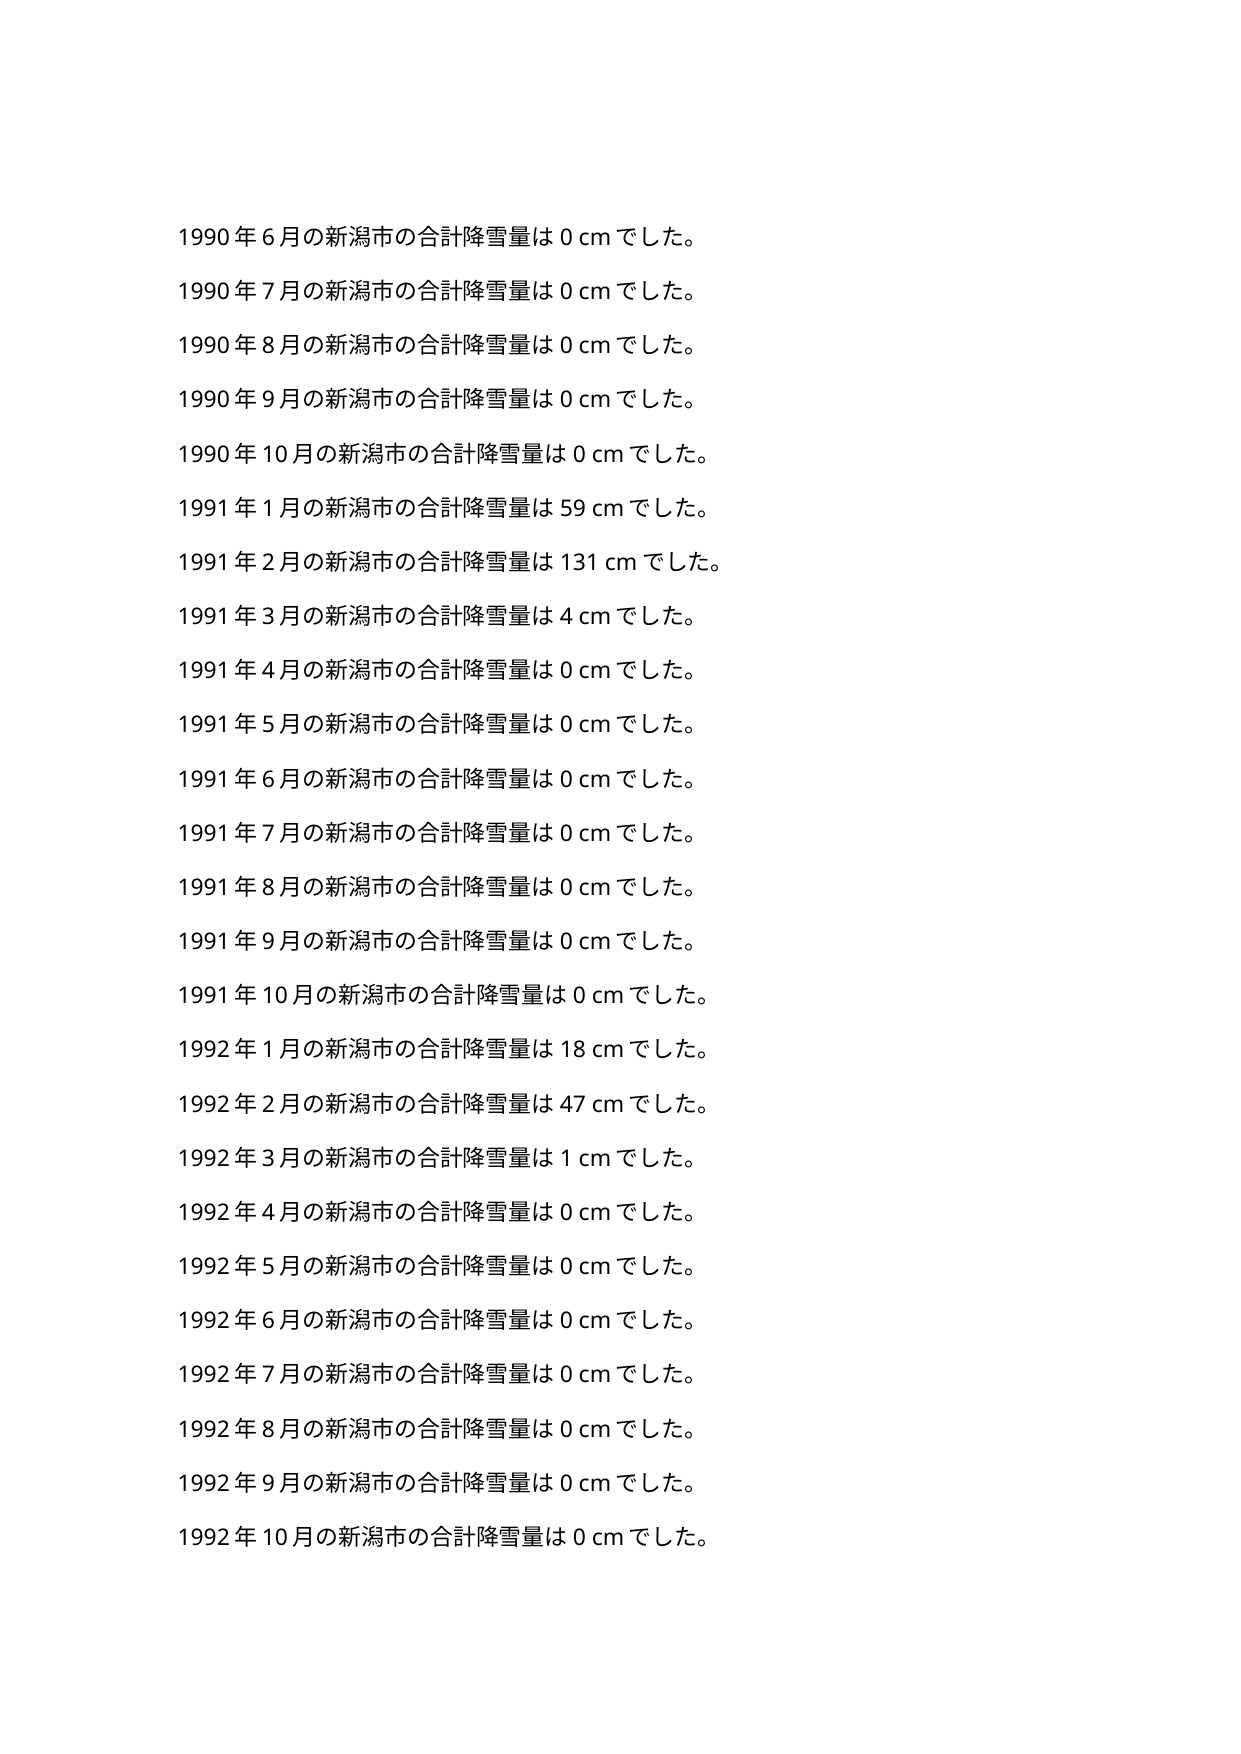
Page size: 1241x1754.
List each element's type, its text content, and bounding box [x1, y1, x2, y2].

text 1992年9月の新潟市の合計降雪量は 0 cmでした。 [177, 1463, 1063, 1500]
text 1991年6月の新潟市の合計降雪量は 0 cmでした。 [177, 758, 1063, 796]
text 1990年7月の新潟市の合計降雪量は 0 cmでした。 [177, 271, 1063, 308]
text 1991年5月の新潟市の合計降雪量は 0 cmでした。 [177, 704, 1063, 742]
text 1992年10月の新潟市の合計降雪量は 0 cmでした。 [177, 1517, 1063, 1554]
text 1992年6月の新潟市の合計降雪量は 0 cmでした。 [177, 1300, 1063, 1338]
text 1990年9月の新潟市の合計降雪量は 0 cmでした。 [177, 379, 1063, 417]
text 1990年8月の新潟市の合計降雪量は 0 cmでした。 [177, 325, 1063, 363]
text 1992年1月の新潟市の合計降雪量は 18 cmでした。 [177, 1029, 1063, 1067]
text 1991年1月の新潟市の合計降雪量は 59 cmでした。 [177, 488, 1063, 525]
text 1991年2月の新潟市の合計降雪量は 131 cmでした。 [177, 542, 1063, 579]
text 1991年7月の新潟市の合計降雪量は 0 cmでした。 [177, 813, 1063, 850]
text 1990年10月の新潟市の合計降雪量は 0 cmでした。 [177, 433, 1063, 471]
text 1991年8月の新潟市の合計降雪量は 0 cmでした。 [177, 867, 1063, 904]
text 1991年4月の新潟市の合計降雪量は 0 cmでした。 [177, 650, 1063, 688]
text 1992年4月の新潟市の合計降雪量は 0 cmでした。 [177, 1192, 1063, 1229]
text 1992年2月の新潟市の合計降雪量は 47 cmでした。 [177, 1083, 1063, 1121]
text 1991年9月の新潟市の合計降雪量は 0 cmでした。 [177, 921, 1063, 958]
text 1992年7月の新潟市の合計降雪量は 0 cmでした。 [177, 1354, 1063, 1392]
text 1991年10月の新潟市の合計降雪量は 0 cmでした。 [177, 975, 1063, 1013]
text 1992年3月の新潟市の合計降雪量は 1 cmでした。 [177, 1138, 1063, 1175]
text 1990年6月の新潟市の合計降雪量は 0 cmでした。 [177, 217, 1063, 254]
text 1992年5月の新潟市の合計降雪量は 0 cmでした。 [177, 1246, 1063, 1283]
text 1992年8月の新潟市の合計降雪量は 0 cmでした。 [177, 1408, 1063, 1446]
text 1991年3月の新潟市の合計降雪量は 4 cmでした。 [177, 596, 1063, 633]
